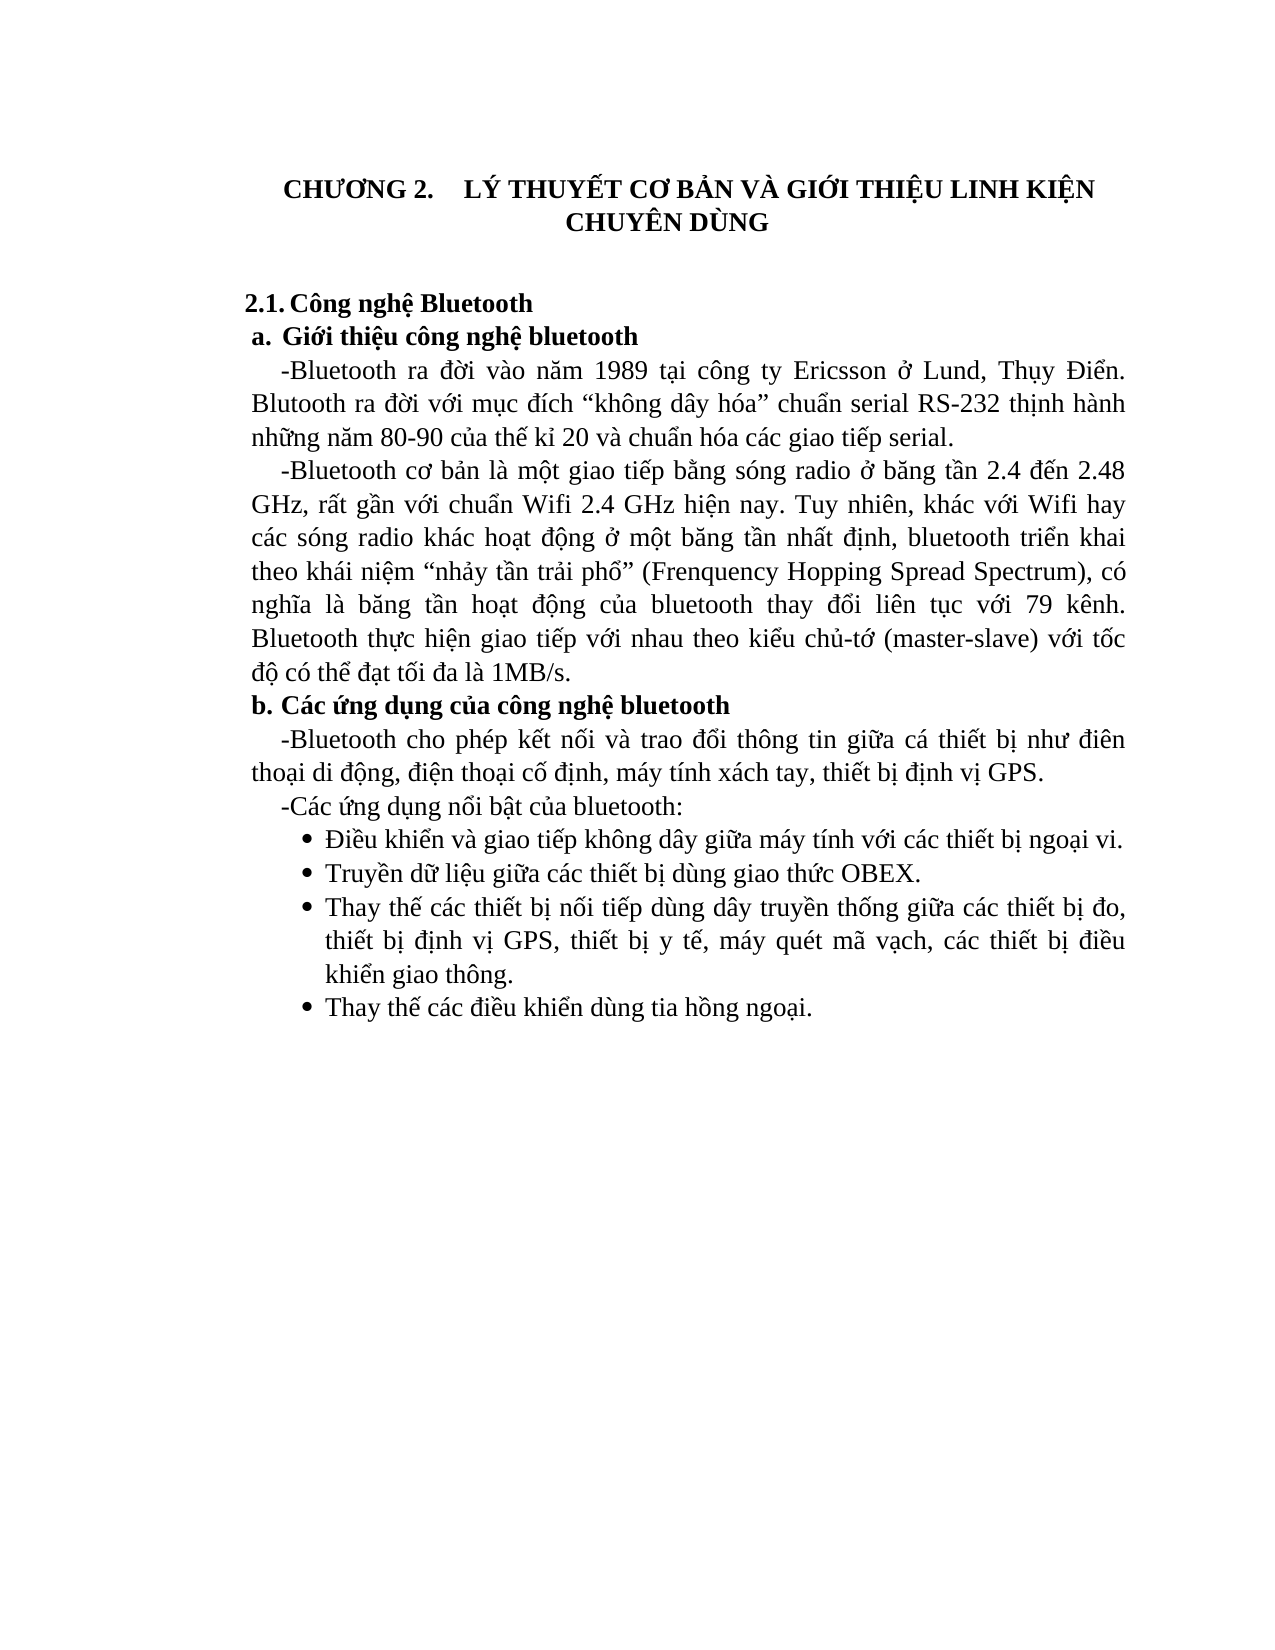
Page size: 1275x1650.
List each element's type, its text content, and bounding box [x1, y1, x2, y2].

list Thay thế các điều khiển dùng tia hồng ngoại. [302, 992, 1127, 1023]
subtitle LÝ THUYẾT CƠ BẢN VÀ GIỚI THIỆU LINH KIỆN CHUYÊN DÙNG [207, 173, 1127, 237]
list Thay thế các thiết bị nối tiếp dùng dây truyền thống giữa các thiết bị đo, thiết bị định vị GPS, thiết bị y tế, máy quét mã vạch, các thiết bị điều khiển giao thông. [302, 891, 1127, 989]
list Truyền dữ liệu giữa các thiết bị dùng giao thức OBEX. [302, 857, 1127, 888]
list -Bluetooth cơ bản là một giao tiếp bằng sóng radio ở băng tần 2.4 đến 2.48 GHz, rất gần với chuẩn Wifi 2.4 GHz hiện nay. Tuy nhiên, khác với Wifi hay các sóng radio khác hoạt động ở một băng tần nhất định, bluetooth triển khai theo khái niệm “nhảy tần trải phổ” (Frenquency Hopping Spread Spectrum), có nghĩa là băng tần hoạt động của bluetooth thay đổi liên tục với 79 kênh. Bluetooth thực hiện giao tiếp với nhau theo kiểu chủ-tớ (master-slave) với tốc độ có thể đạt tối đa là 1MB/s. [251, 454, 1127, 687]
list -Bluetooth cho phép kết nối và trao đổi thông tin giữa cá thiết bị như điên thoại di động, điện thoại cố định, máy tính xách tay, thiết bị định vị GPS. [251, 723, 1127, 787]
list -Các ứng dụng nổi bật của bluetooth: [251, 790, 1127, 821]
list -Bluetooth ra đời vào năm 1989 tại công ty Ericsson ở Lund, Thụy Điển. Blutooth ra đời với mục đích “không dây hóa” chuẩn serial RS-232 thịnh hành những năm 80-90 của thế kỉ 20 và chuẩn hóa các giao tiếp serial. [251, 354, 1127, 452]
list Giới thiệu công nghệ bluetooth [251, 320, 1127, 351]
subtitle Công nghệ Bluetooth [244, 287, 1127, 318]
list Các ứng dụng của công nghệ bluetooth [251, 689, 1127, 720]
list Điều khiển và giao tiếp không dây giữa máy tính với các thiết bị ngoại vi. [302, 823, 1127, 854]
